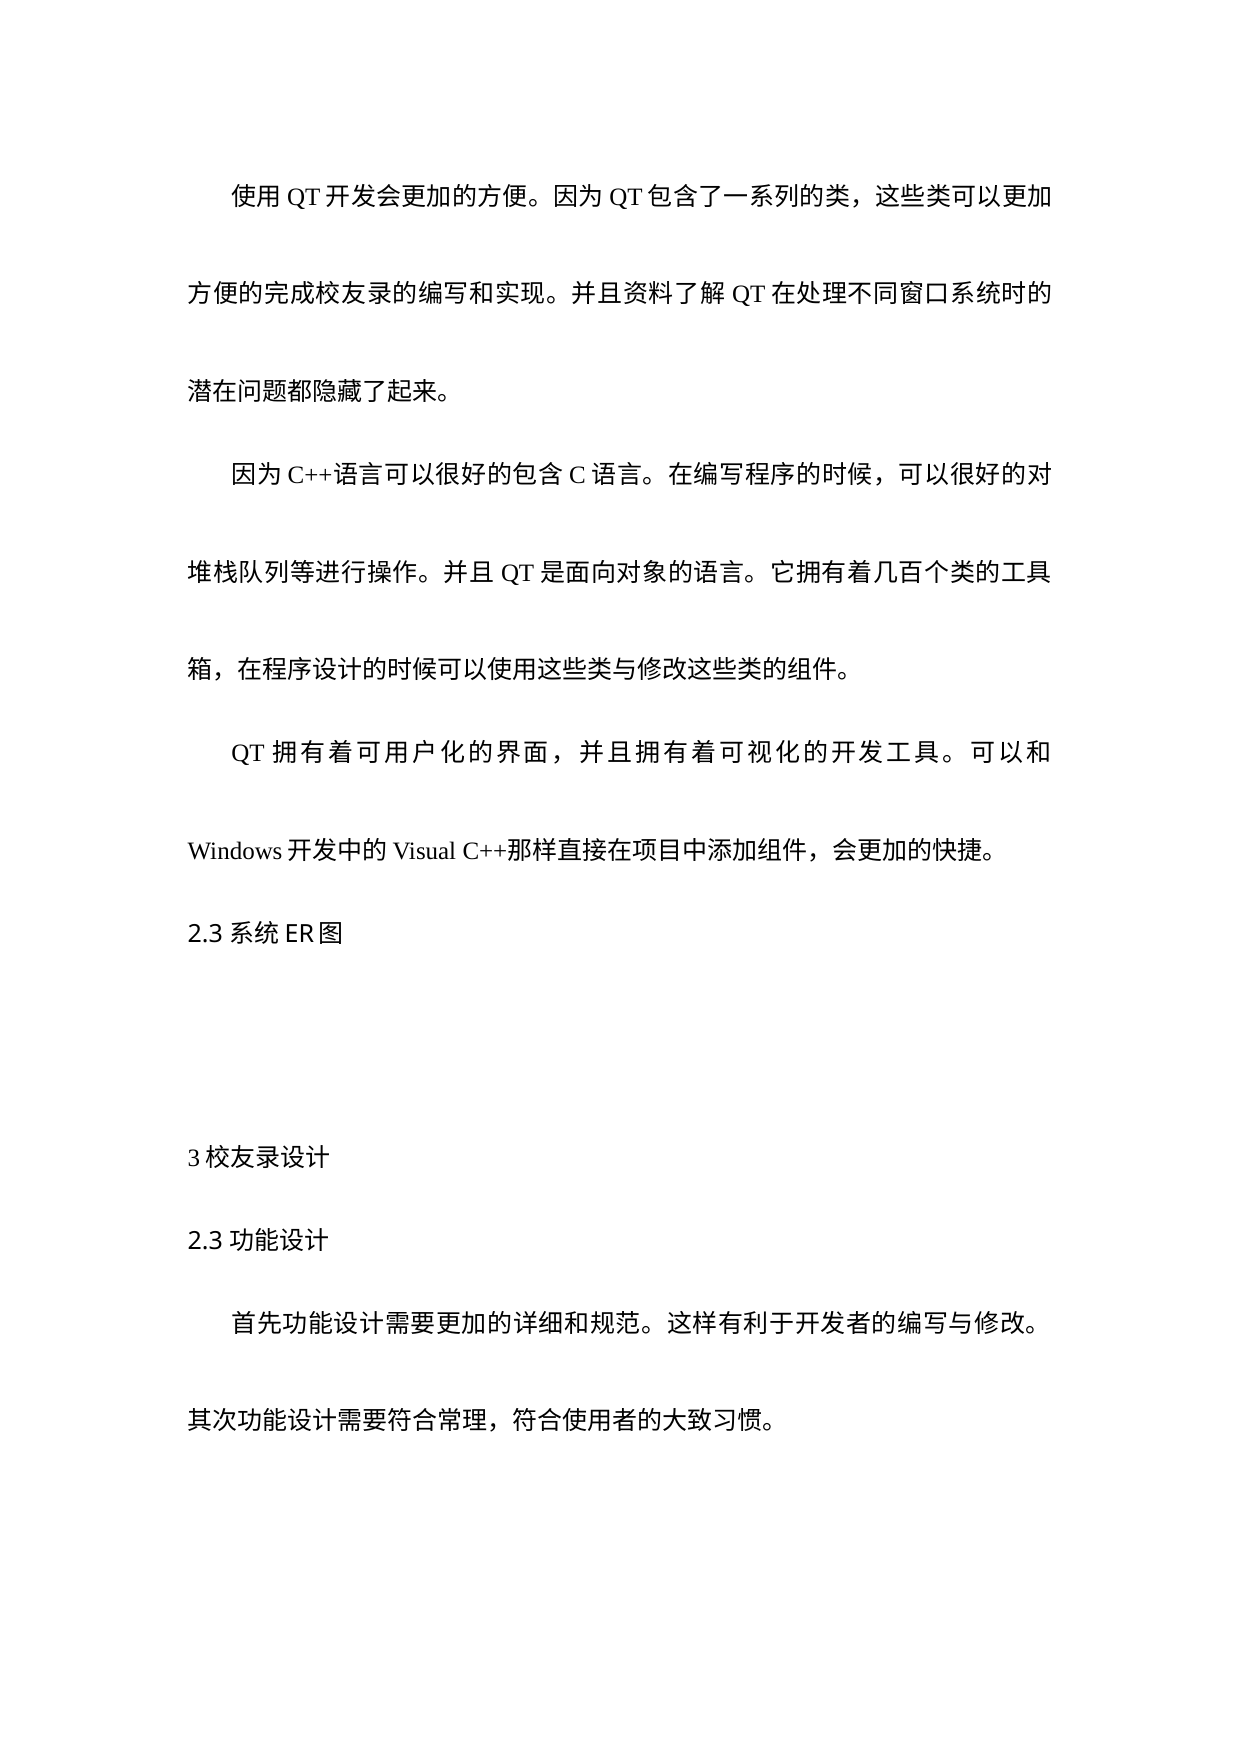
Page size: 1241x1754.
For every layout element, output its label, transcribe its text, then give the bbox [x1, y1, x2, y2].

text QT拥有着可用户化的界面，并且拥有着可视化的开发工具。可以和Windows开发中的Visual C++那样直接在项目中添加组件，会更加的快捷。 [187, 718, 1053, 881]
text 3校友录设计 [187, 1123, 1053, 1188]
text 因为C++语言可以很好的包含C语言。在编写程序的时候，可以很好的对堆栈队列等进行操作。并且QT是面向对象的语言。它拥有着几百个类的工具箱，在程序设计的时候可以使用这些类与修改这些类的组件。 [187, 440, 1053, 700]
subtitle 2.3 功能设计 [187, 1206, 1053, 1271]
text 使用QT开发会更加的方便。因为QT包含了一系列的类，这些类可以更加方便的完成校友录的编写和实现。并且资料了解QT在处理不同窗口系统时的潜在问题都隐藏了起来。 [187, 162, 1053, 422]
text 首先功能设计需要更加的详细和规范。这样有利于开发者的编写与修改。其次功能设计需要符合常理，符合使用者的大致习惯。 [187, 1289, 1053, 1451]
subtitle 2.3 系统ER图 [187, 899, 1053, 964]
